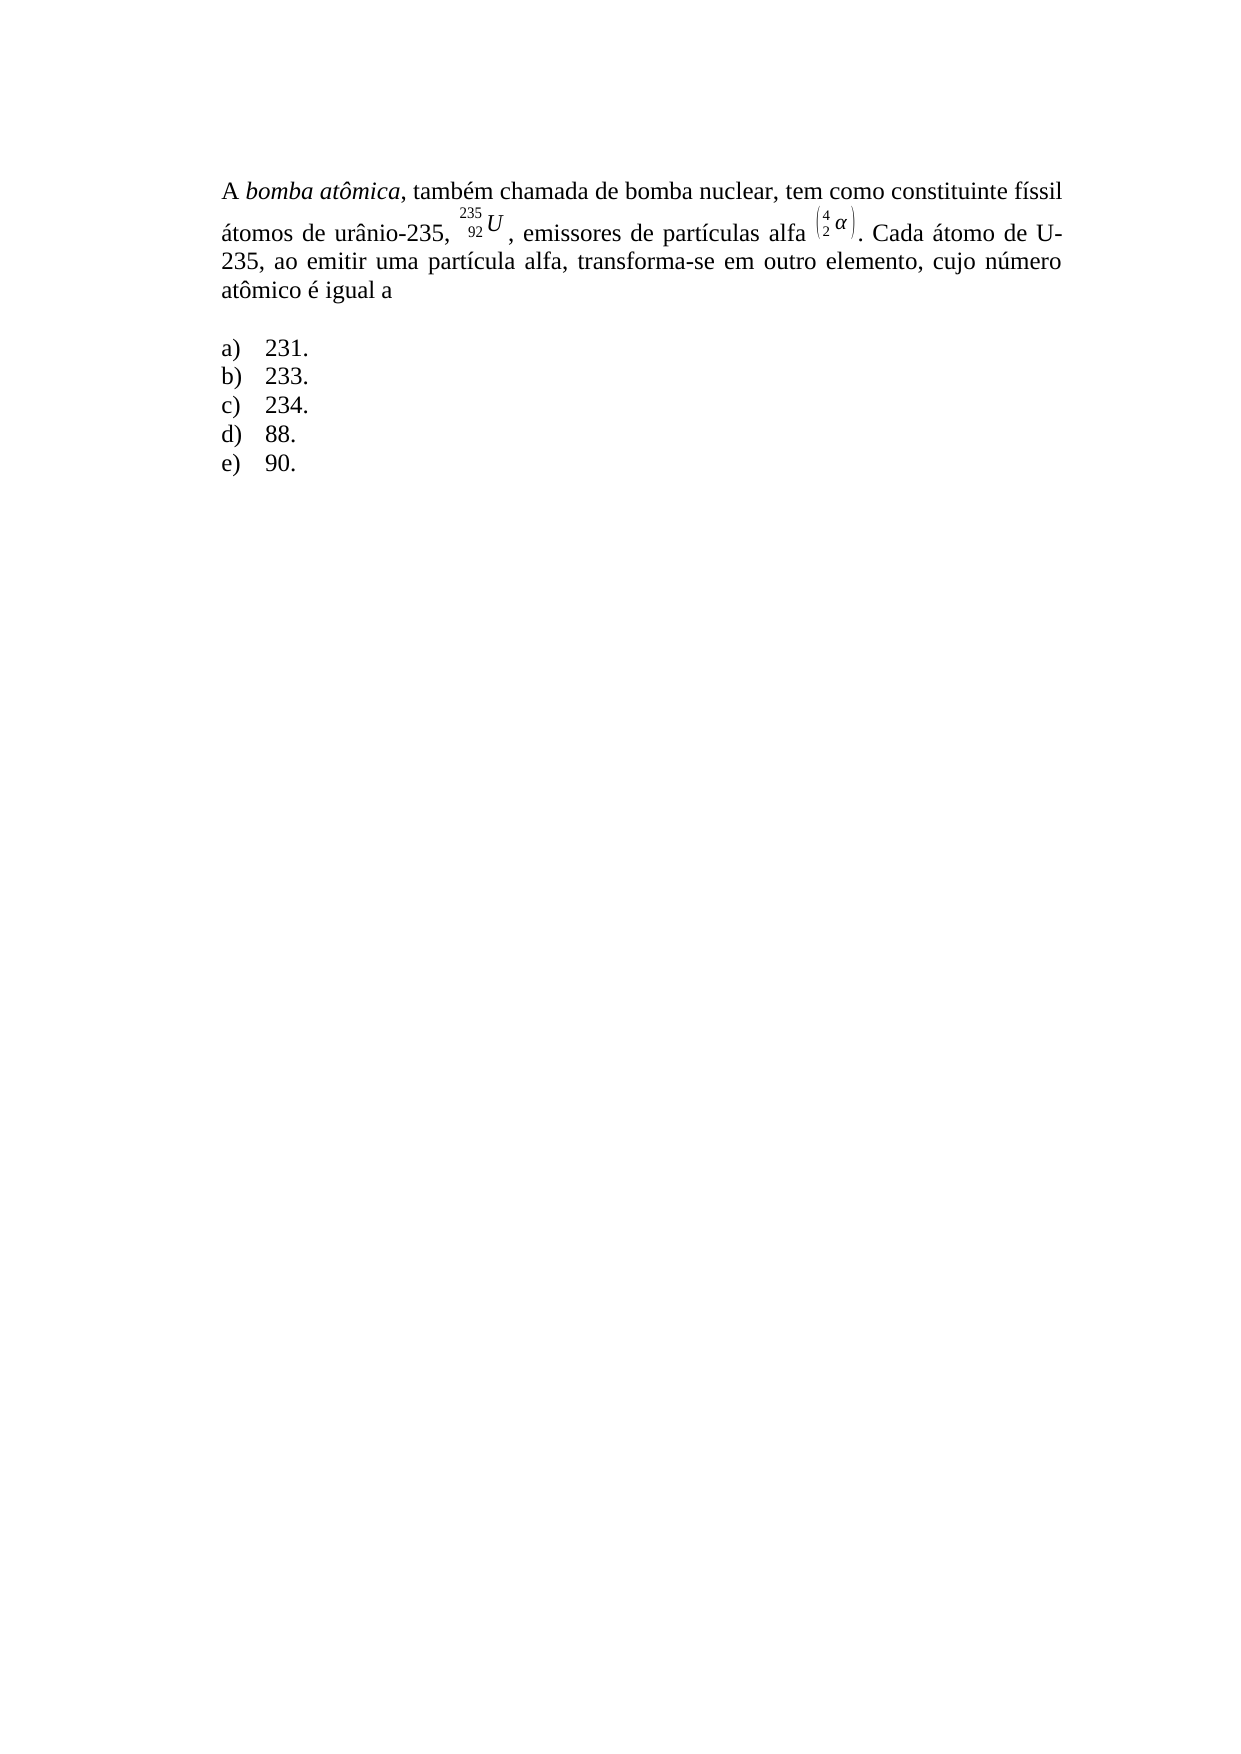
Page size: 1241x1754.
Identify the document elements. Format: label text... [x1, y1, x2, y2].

text d) 88. [221, 419, 1063, 448]
text A bomba atômica, também chamada de bomba nuclear, tem como constituinte físsil átomos de urânio-235, , emissores de partículas alfa . Cada átomo de U-235, ao emitir uma partícula alfa, transforma-se em outro elemento, cujo número atômico é igual a [221, 176, 1063, 304]
text e) 90. [221, 448, 1063, 476]
text b) 233. [221, 361, 1063, 390]
text a) 231. [221, 333, 1063, 361]
text c) 234. [221, 390, 1063, 419]
